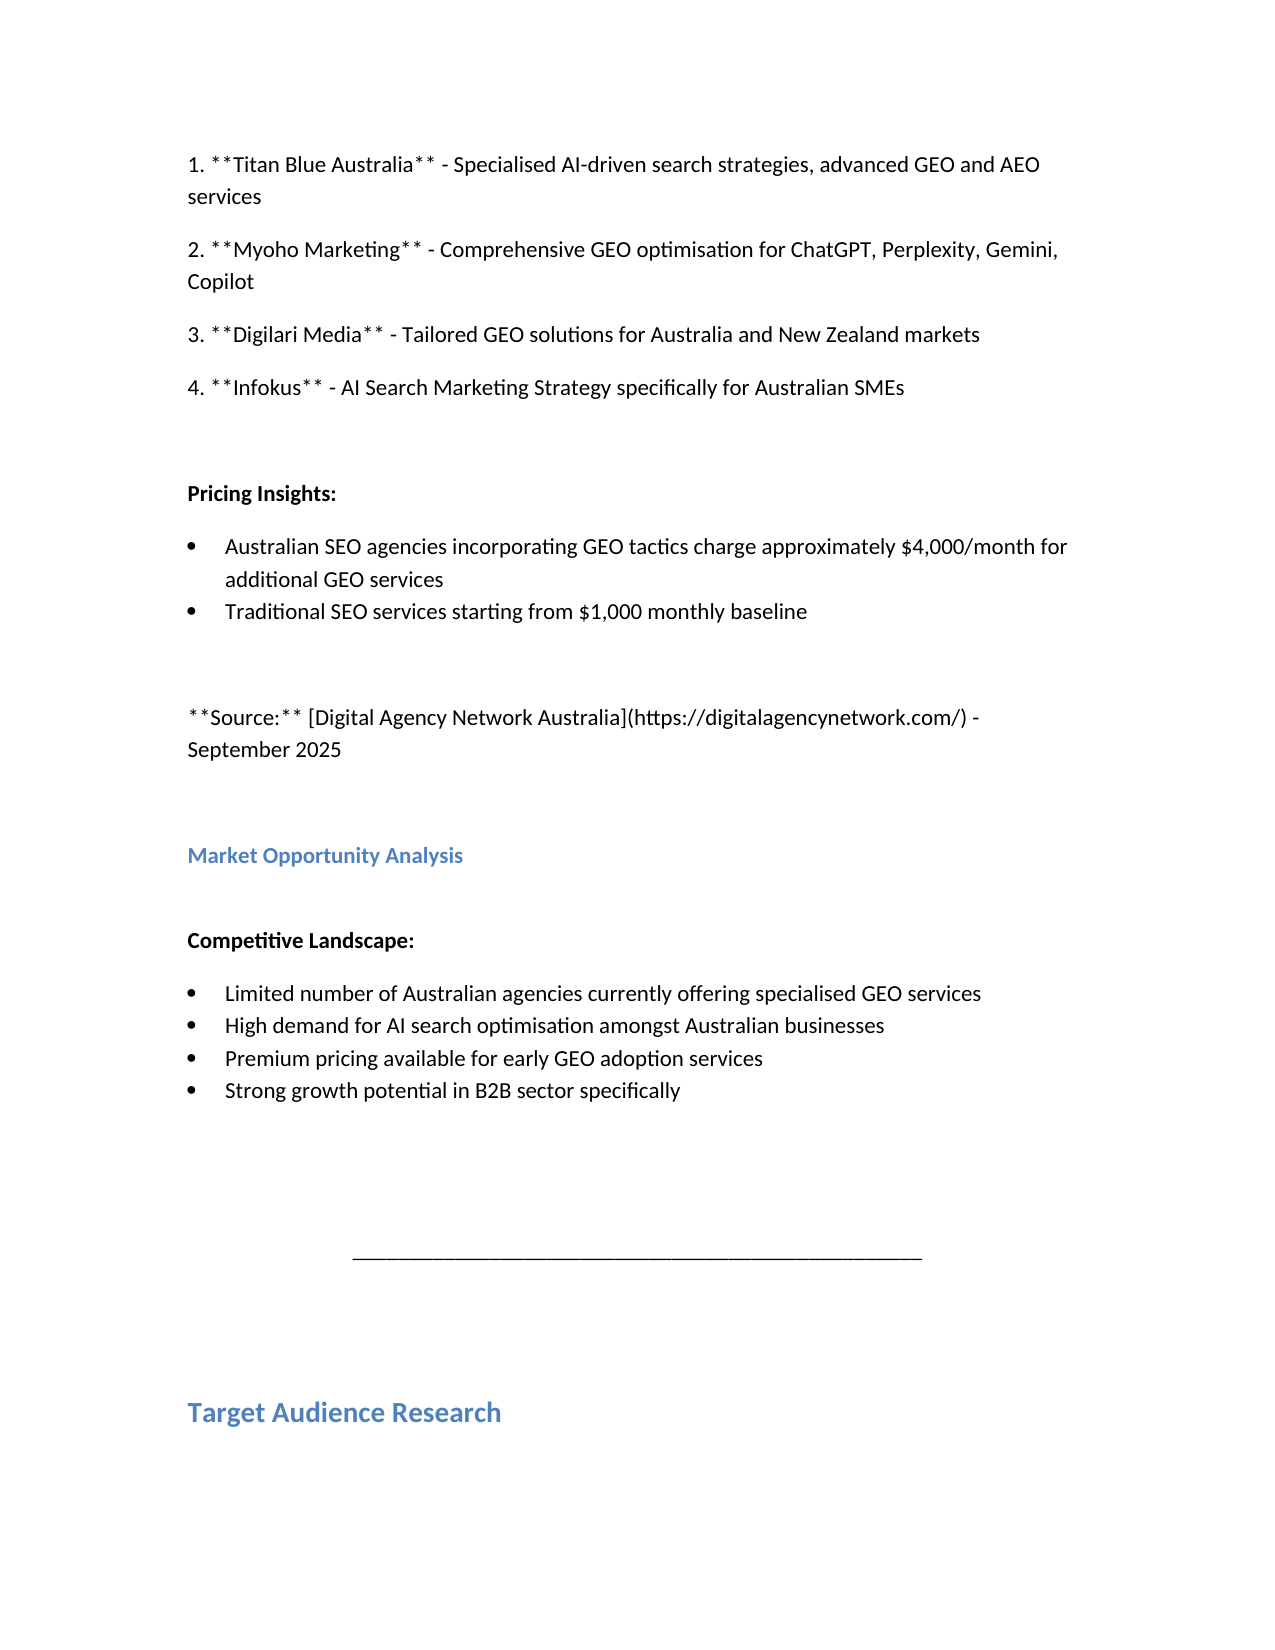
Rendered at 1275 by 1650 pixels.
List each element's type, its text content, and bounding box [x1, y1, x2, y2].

text Competitive Landscape: [187, 926, 1087, 954]
text 2. **Myoho Marketing** - Comprehensive GEO optimisation for ChatGPT, Perplexity, Gemini, Copilot [187, 235, 1087, 295]
text Pricing Insights: [187, 479, 1087, 507]
list Traditional SEO services starting from $1,000 monthly baseline [187, 597, 1087, 625]
list Limited number of Australian agencies currently offering specialised GEO services [187, 979, 1087, 1007]
text **Source:** [Digital Agency Network Australia](https://digitalagencynetwork.com/) - September 2025 [187, 703, 1087, 763]
text __________________________________________________ [187, 1235, 1087, 1263]
subtitle Target Audience Research [187, 1394, 1087, 1430]
text 3. **Digilari Media** - Tailored GEO solutions for Australia and New Zealand markets [187, 320, 1087, 348]
subtitle Market Opportunity Analysis [187, 841, 1087, 869]
list High demand for AI search optimisation amongst Australian businesses [187, 1012, 1087, 1039]
text 1. **Titan Blue Australia** - Specialised AI-driven search strategies, advanced GEO and AEO services [187, 150, 1087, 210]
list Strong growth potential in B2B sector specifically [187, 1076, 1087, 1104]
text 4. **Infokus** - AI Search Marketing Strategy specifically for Australian SMEs [187, 373, 1087, 401]
list Premium pricing available for early GEO adoption services [187, 1044, 1087, 1072]
list Australian SEO agencies incorporating GEO tactics charge approximately $4,000/month for additional GEO services [187, 532, 1087, 593]
